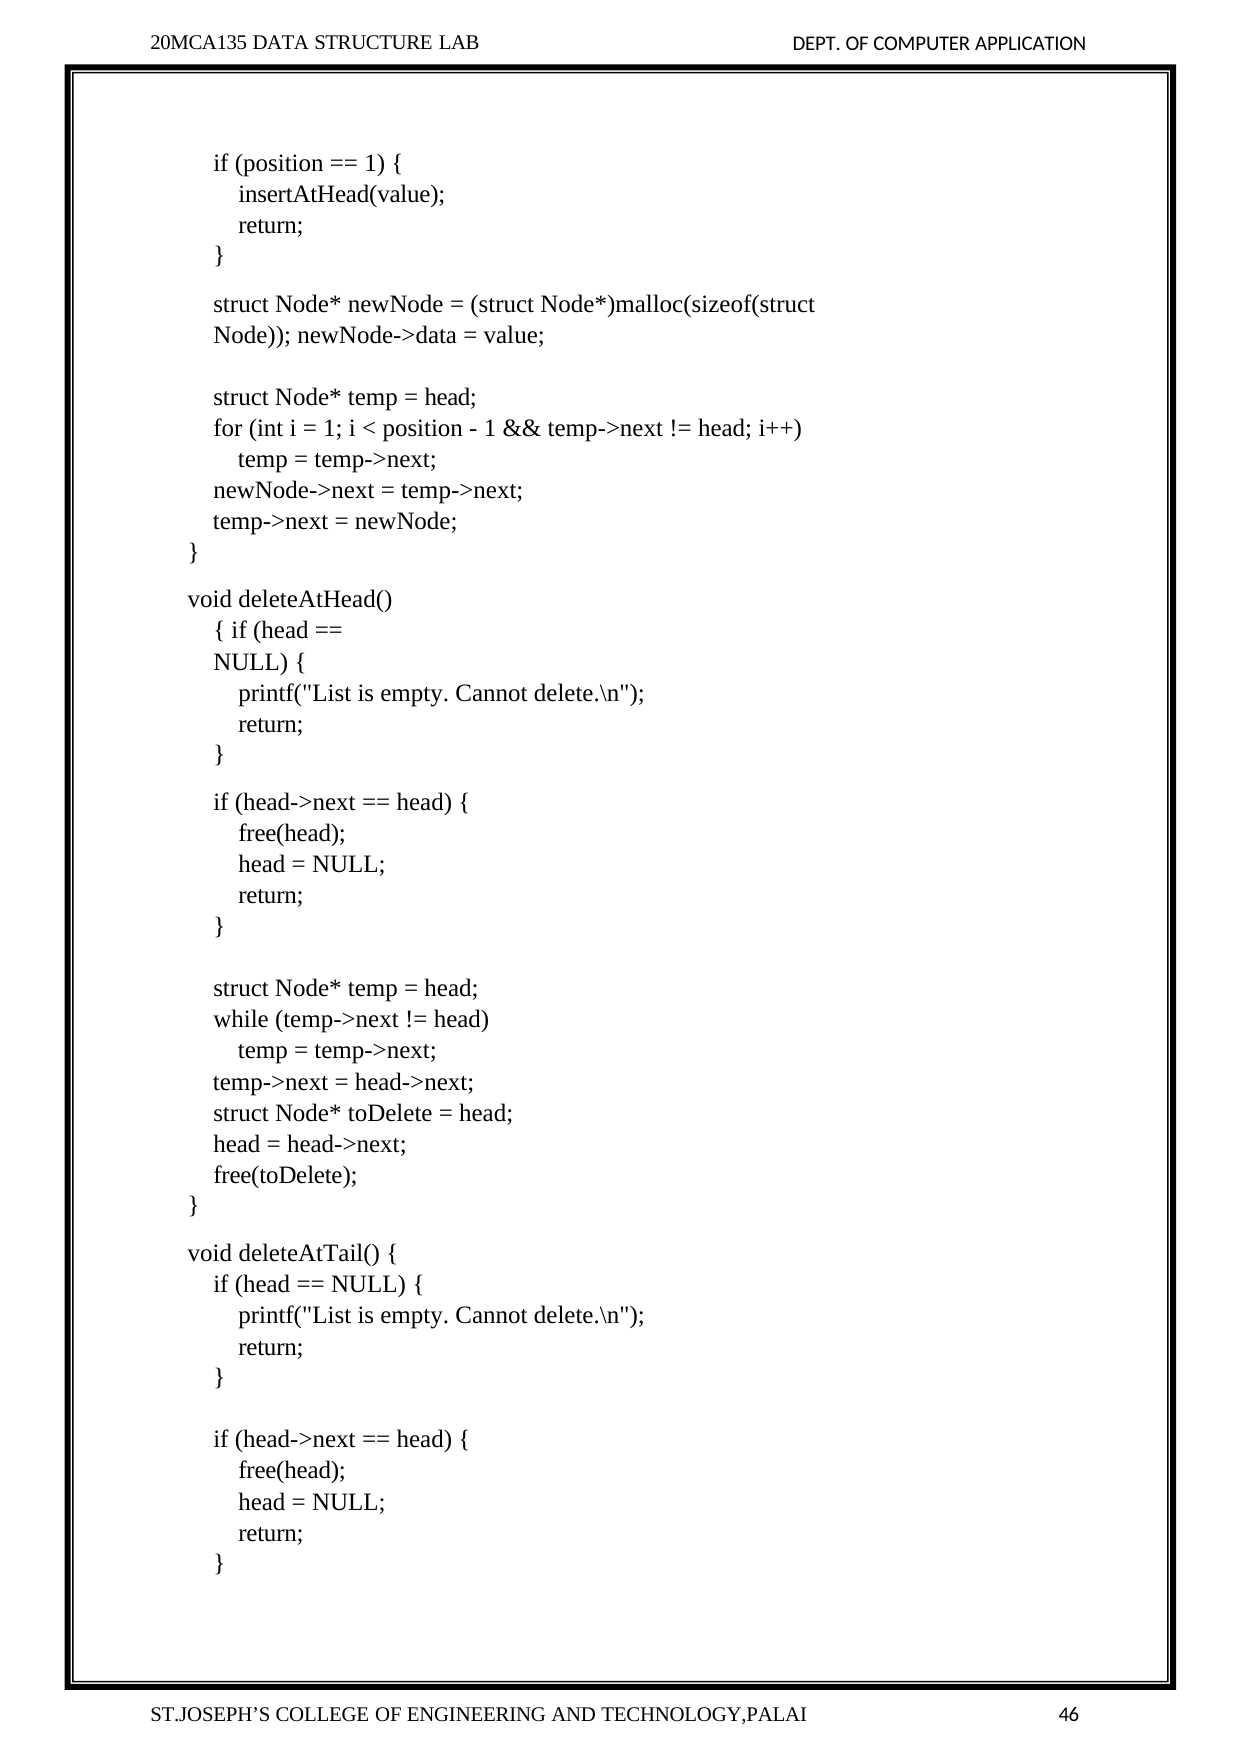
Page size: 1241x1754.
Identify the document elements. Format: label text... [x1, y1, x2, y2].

text for (int i = 1; i < position - 1 && temp->next != head; i++) temp = temp->next; [213, 413, 843, 473]
text printf("List is empty. Cannot delete.\n"); return; [238, 678, 688, 737]
text newNode->next = temp->next; temp->next = newNode; [213, 475, 523, 535]
text if (head->next == head) { free(head); [213, 787, 483, 847]
text struct Node* newNode = (struct Node*)malloc(sizeof(struct Node)); newNode->data = value; [213, 289, 899, 349]
text if (position == 1) { insertAtHead(value); return; [213, 148, 483, 239]
text struct Node* temp = head; [213, 382, 1103, 411]
text } [213, 912, 1103, 940]
text printf("List is empty. Cannot delete.\n"); return; [238, 1301, 688, 1360]
text temp = temp->next; temp->next = head->next; [213, 1036, 474, 1095]
text } [213, 241, 1103, 270]
text } [213, 740, 1103, 768]
text } [213, 1363, 1103, 1391]
text } [187, 1191, 1103, 1219]
text } [187, 537, 1103, 566]
text head = NULL; return; [238, 1487, 403, 1546]
text } [213, 1549, 1103, 1577]
text if (head->next == head) { free(head); [213, 1424, 483, 1484]
text struct Node* toDelete = head; head = head->next; free(toDelete); [213, 1098, 515, 1188]
text struct Node* temp = head; while (temp->next != head) [213, 973, 495, 1033]
text void deleteAtTail() { [187, 1238, 1103, 1267]
text head = NULL; return; [238, 849, 403, 909]
text void deleteAtHead() { if (head == NULL) { [187, 584, 424, 675]
text if (head == NULL) { [213, 1269, 1103, 1298]
